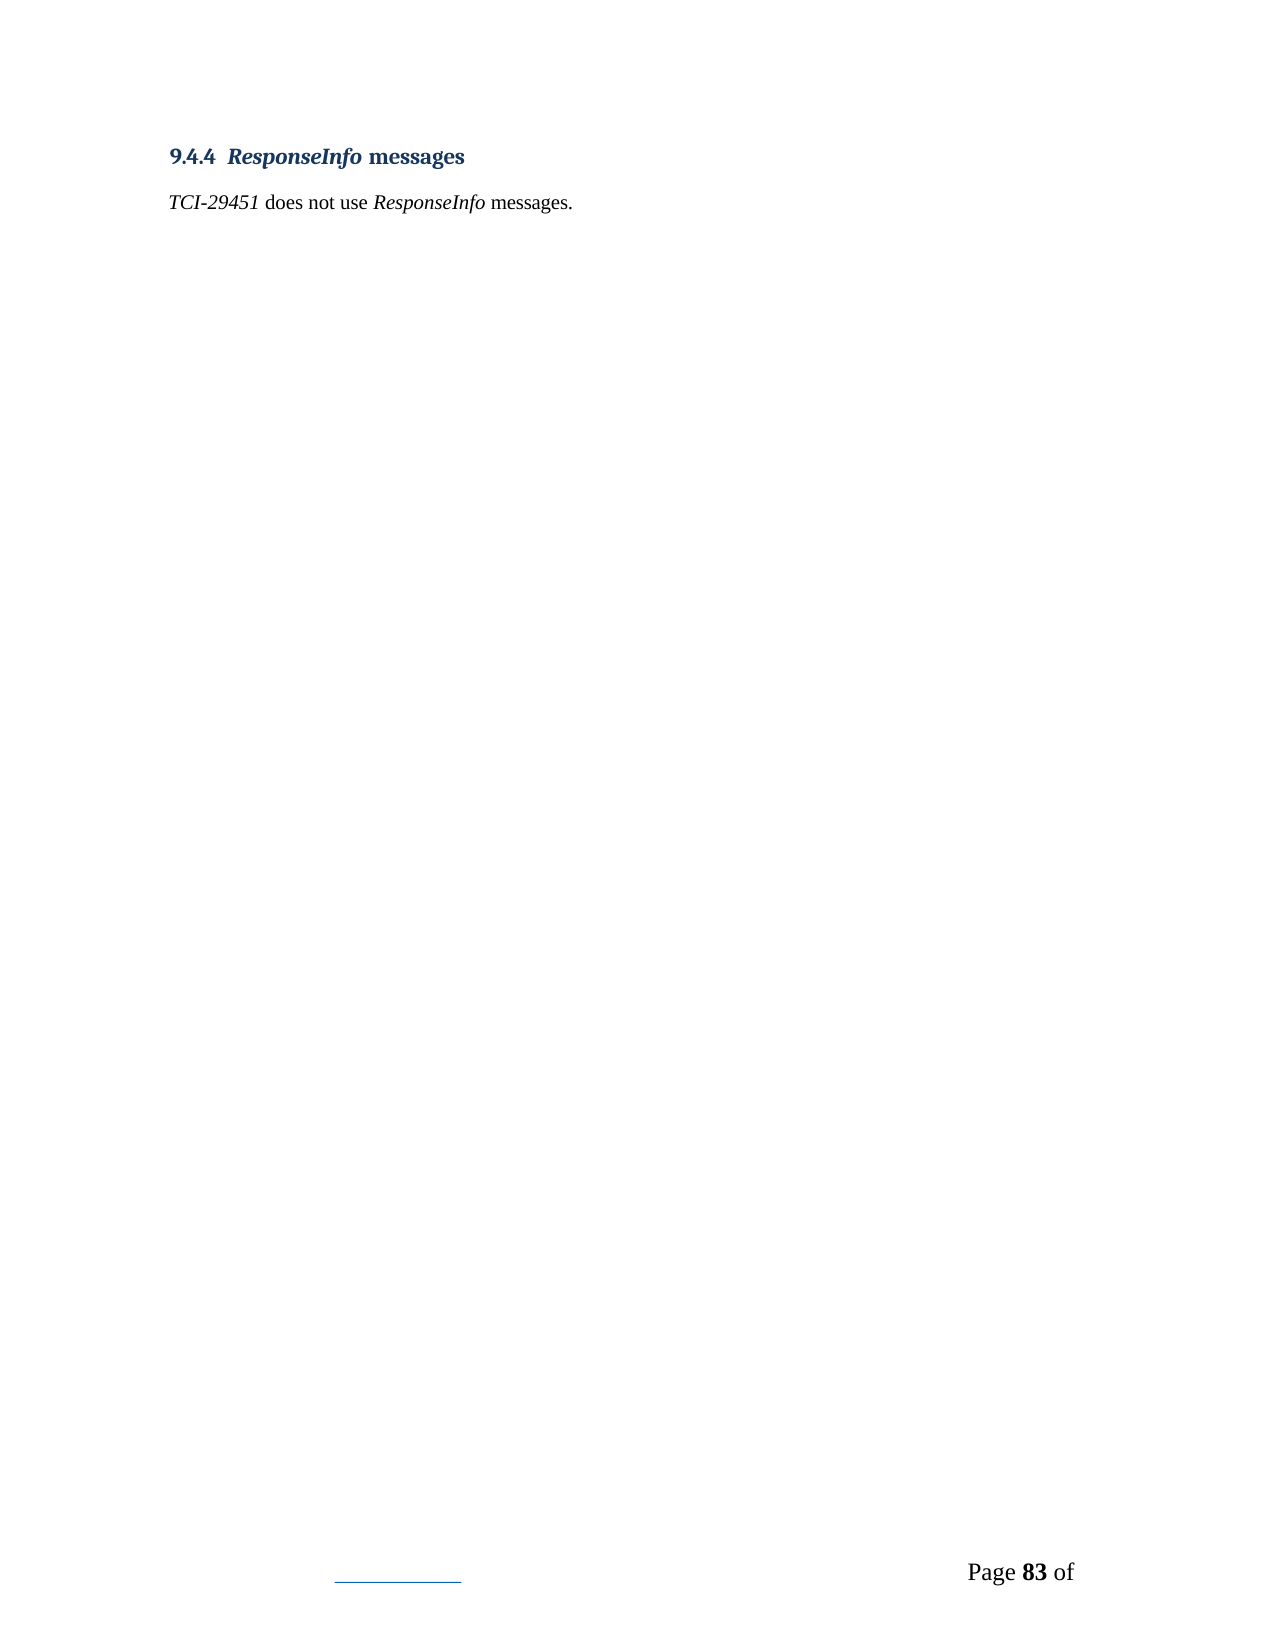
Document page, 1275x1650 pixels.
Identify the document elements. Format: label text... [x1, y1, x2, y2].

text TCI-29451 does not use ResponseInfo messages. [168, 190, 1275, 214]
list ResponseInfo messages [169, 144, 1275, 170]
